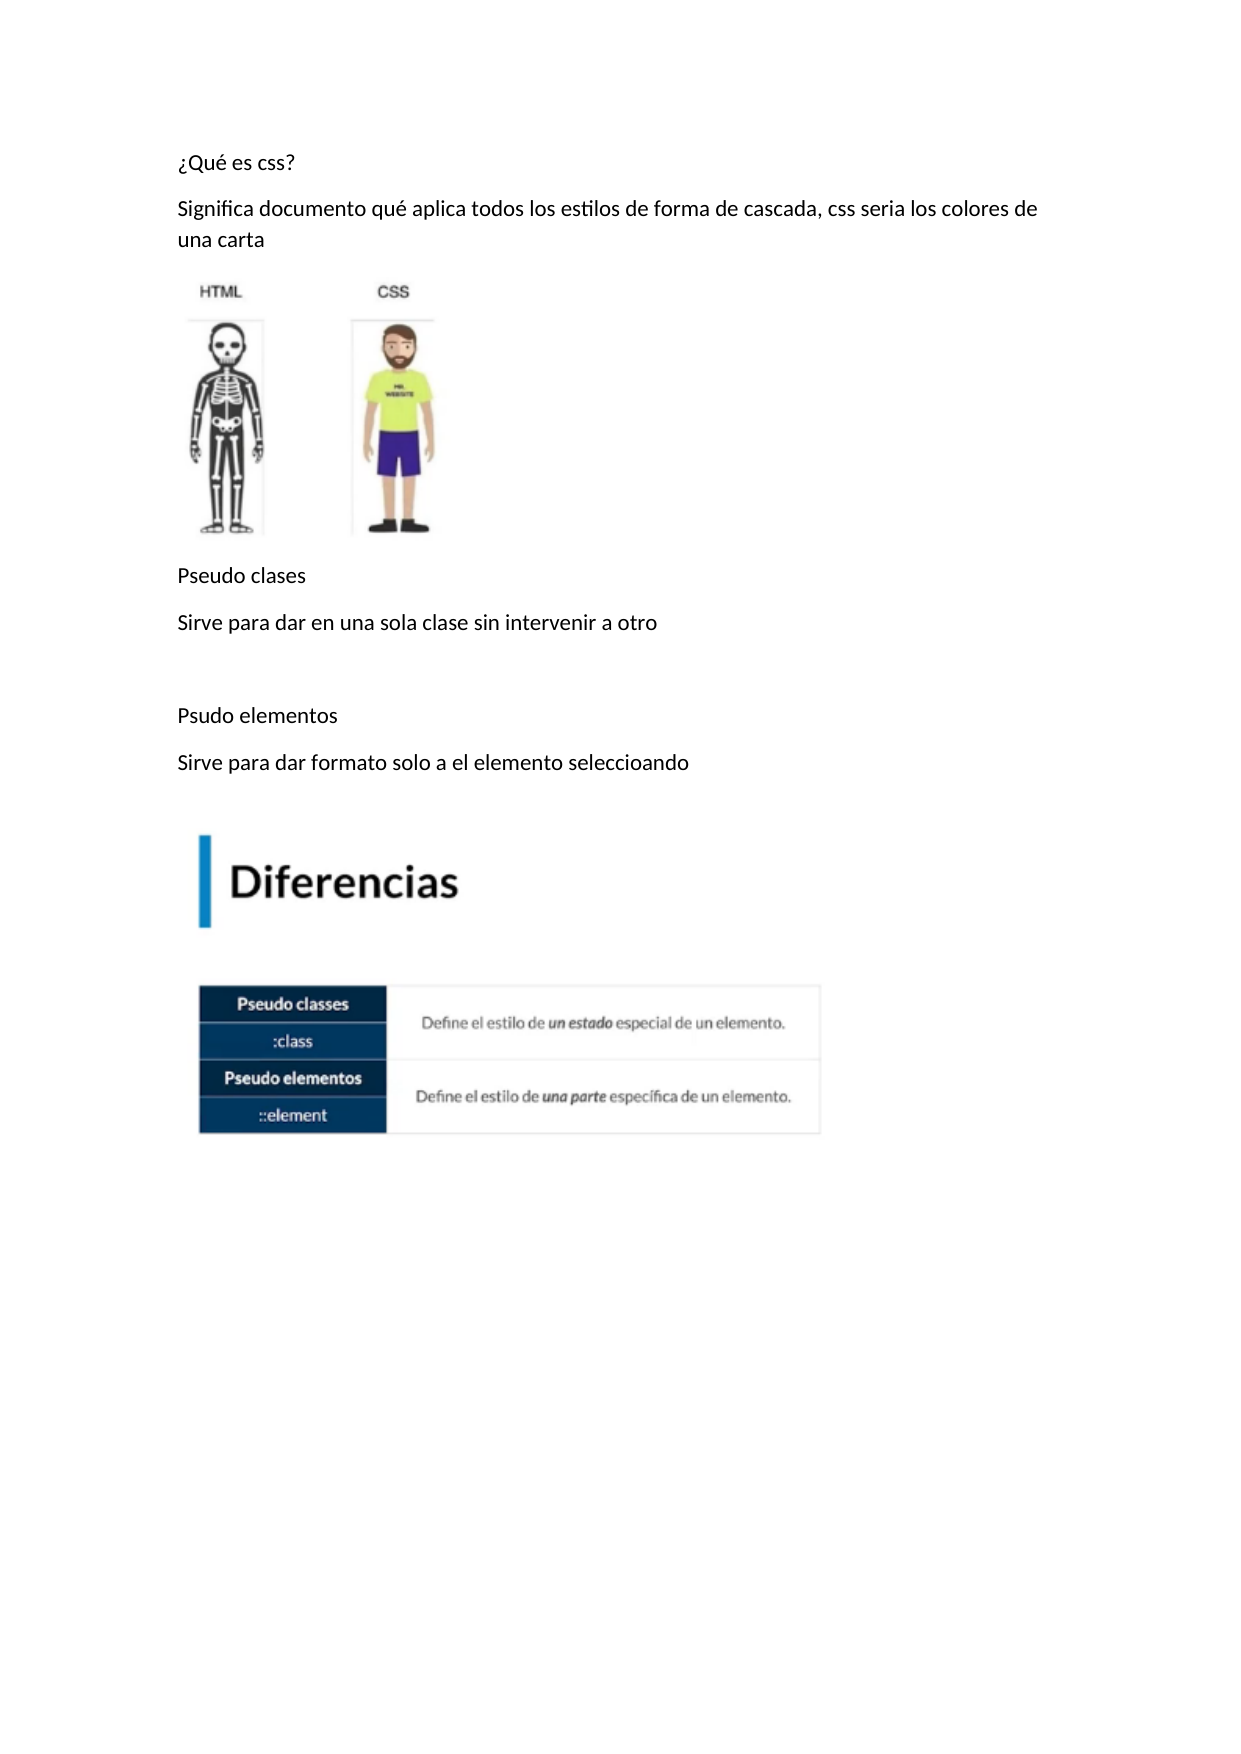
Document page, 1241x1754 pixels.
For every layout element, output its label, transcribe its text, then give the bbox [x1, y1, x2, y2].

picture [177, 795, 839, 1161]
text Psudo elementos [177, 701, 1063, 729]
picture [177, 271, 459, 542]
text ¿Qué es css? [177, 148, 1063, 176]
text Sirve para dar en una sola clase sin intervenir a otro [177, 608, 1063, 636]
text Pseudo clases [177, 561, 1063, 589]
text Significa documento qué aplica todos los estilos de forma de cascada, css seria los colores de una carta [177, 194, 1063, 253]
text Sirve para dar formato solo a el elemento seleccioando [177, 748, 1063, 776]
